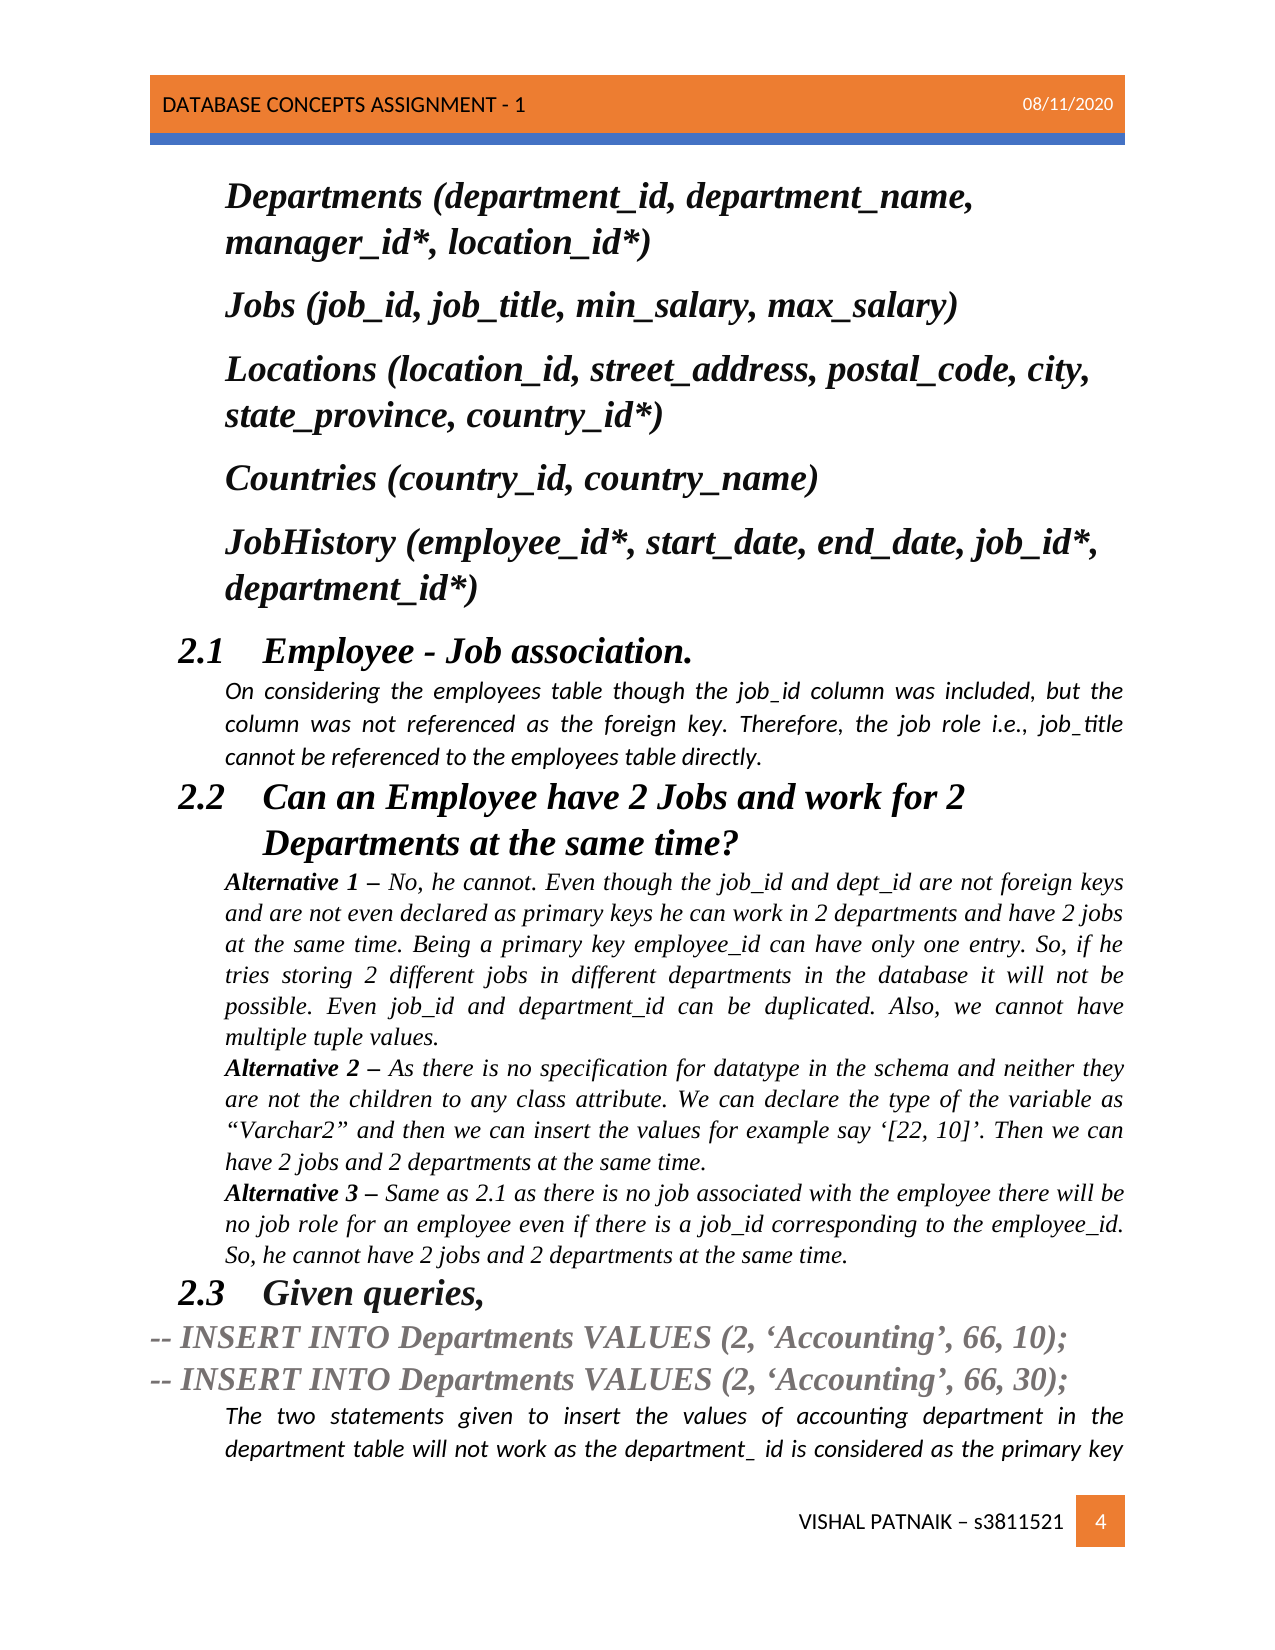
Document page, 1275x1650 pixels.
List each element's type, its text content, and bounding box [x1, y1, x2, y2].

list Given queries, [225, 1271, 1125, 1314]
list Alternative 2 – As there is no specification for datatype in the schema and neither they are not the children to any class attribute. We can declare the type of the variable as “Varchar2” and then we can insert the values for example say ‘[22, 10]’. Then we can have 2 jobs and 2 departments at the same time. [225, 1053, 1125, 1175]
list Alternative 1 – No, he cannot. Even though the job_id and dept_id are not foreign keys and are not even declared as primary keys he can work in 2 departments and have 2 jobs at the same time. Being a primary key employee_id can have only one entry. So, if he tries storing 2 different jobs in different departments in the database it will not be possible. Even job_id and department_id can be duplicated. Also, we cannot have multiple tuple values. [225, 867, 1125, 1051]
text JobHistory (employee_id*, start_date, end_date, job_id*, department_id*) [225, 519, 1125, 609]
list Can an Employee have 2 Jobs and work for 2 Departments at the same time? [225, 774, 1125, 864]
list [225, 1400, 1125, 1464]
text Locations (location_id, street_address, postal_code, city, state_province, country_id*) [225, 346, 1125, 436]
text -- INSERT INTO Departments VALUES (2, ‘Accounting’, 66, 10); [150, 1317, 1125, 1356]
text -- INSERT INTO Departments VALUES (2, ‘Accounting’, 66, 30); [150, 1359, 1125, 1397]
text Departments (department_id, department_name, manager_id*, location_id*) [225, 173, 1125, 263]
list On considering the employees table though the job_id column was included, but the column was not referenced as the foreign key. Therefore, the job role i.e., job_title cannot be referenced to the employees table directly. [225, 675, 1125, 772]
list Alternative 3 – Same as 2.1 as there is no job associated with the employee there will be no job role for an employee even if there is a job_id corresponding to the employee_id. So, he cannot have 2 jobs and 2 departments at the same time. [225, 1178, 1125, 1268]
text Jobs (job_id, job_title, min_salary, max_salary) [225, 283, 1125, 326]
list Employee - Job association. [225, 629, 1125, 672]
text Countries (country_id, country_name) [225, 456, 1125, 499]
